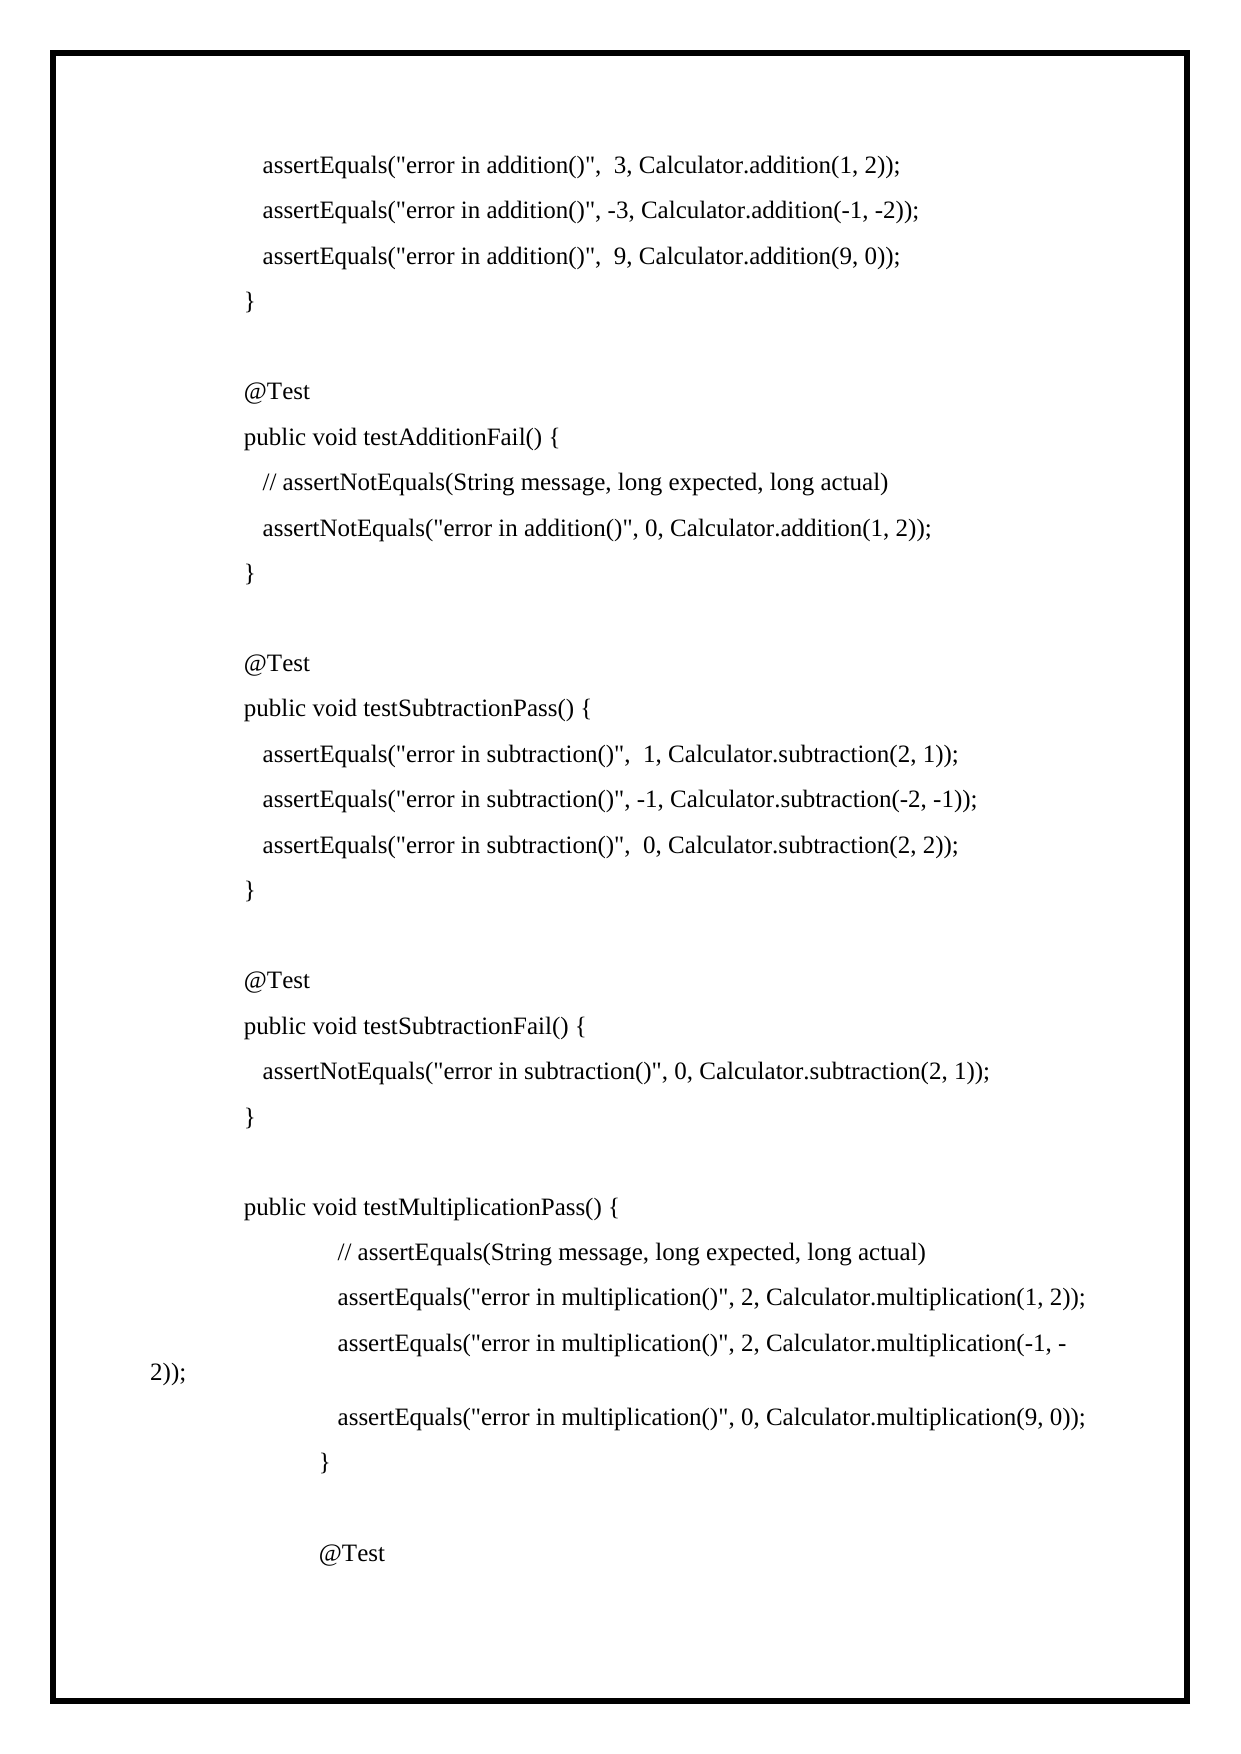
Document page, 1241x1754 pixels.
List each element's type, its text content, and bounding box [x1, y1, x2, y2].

text @Test [150, 376, 1090, 405]
text } [150, 1102, 1090, 1130]
text @Test [150, 648, 1090, 677]
text assertEquals("error in addition()", -3, Calculator.addition(-1, -2)); [150, 195, 1090, 224]
text assertEquals("error in subtraction()", 0, Calculator.subtraction(2, 2)); [150, 830, 1090, 858]
text // assertEquals(String message, long expected, long actual) [150, 1237, 1090, 1266]
text @Test [150, 965, 1090, 994]
text public void testAdditionFail() { [150, 422, 1090, 451]
text } [150, 1447, 1090, 1476]
text @Test [150, 1538, 1090, 1566]
text assertEquals("error in multiplication()", 0, Calculator.multiplication(9, 0)); [150, 1402, 1090, 1431]
text assertEquals("error in subtraction()", 1, Calculator.subtraction(2, 1)); [150, 739, 1090, 768]
text public void testMultiplicationPass() { [150, 1192, 1090, 1220]
text public void testSubtractionFail() { [150, 1011, 1090, 1039]
text } [150, 875, 1090, 904]
text public void testSubtractionPass() { [150, 693, 1090, 722]
text assertNotEquals("error in addition()", 0, Calculator.addition(1, 2)); [150, 513, 1090, 541]
text assertEquals("error in multiplication()", 2, Calculator.multiplication(1, 2)); [150, 1282, 1090, 1311]
text } [150, 558, 1090, 587]
text assertEquals("error in subtraction()", -1, Calculator.subtraction(-2, -1)); [150, 784, 1090, 813]
text assertEquals("error in addition()", 9, Calculator.addition(9, 0)); [150, 241, 1090, 269]
text assertNotEquals("error in subtraction()", 0, Calculator.subtraction(2, 1)); [150, 1056, 1090, 1085]
text assertEquals("error in addition()", 3, Calculator.addition(1, 2)); [150, 150, 1090, 179]
text // assertNotEquals(String message, long expected, long actual) [150, 467, 1090, 496]
text assertEquals("error in multiplication()", 2, Calculator.multiplication(-1, -2)); [150, 1328, 1090, 1385]
text } [150, 286, 1090, 315]
